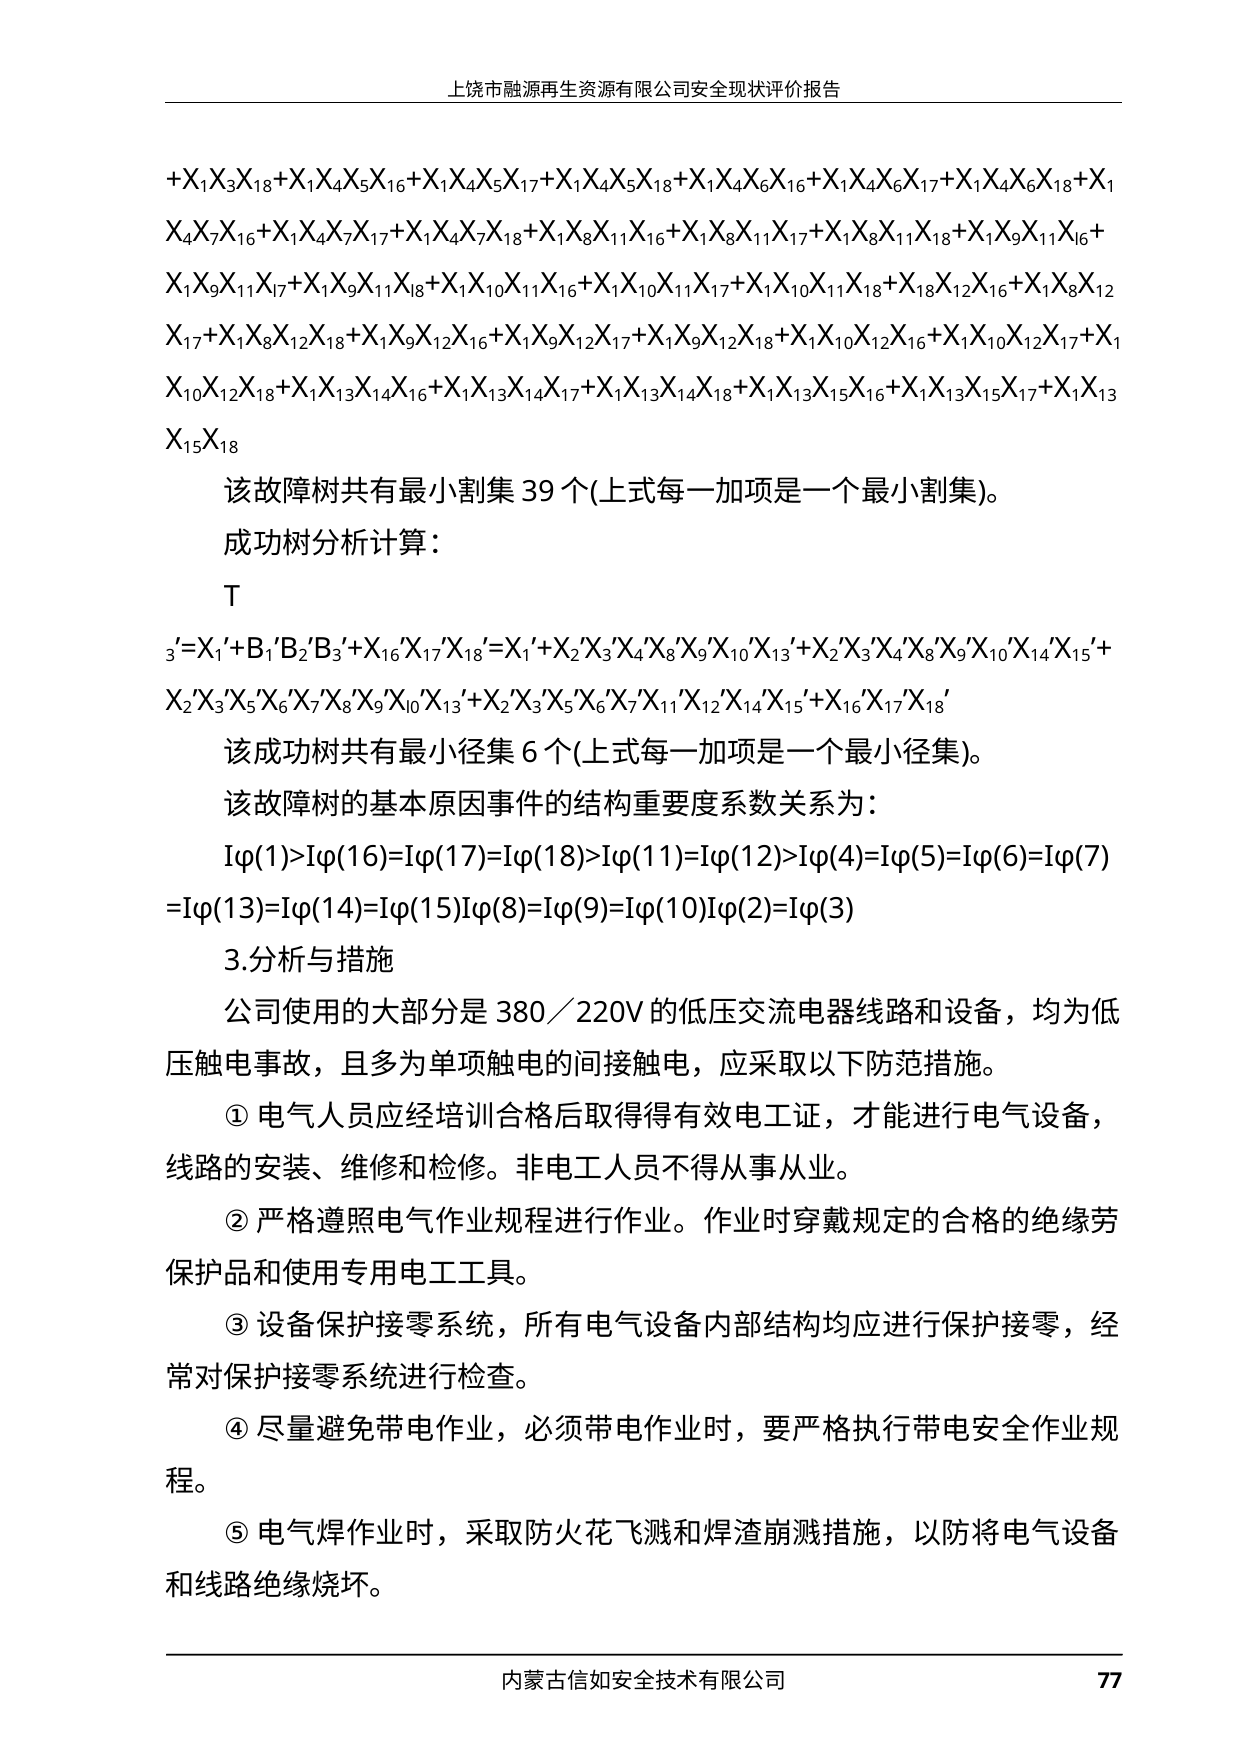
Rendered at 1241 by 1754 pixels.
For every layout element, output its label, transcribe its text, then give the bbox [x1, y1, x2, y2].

text ②严格遵照电气作业规程进行作业。作业时穿戴规定的合格的绝缘劳保护品和使用专用电工工具。 [165, 1189, 1122, 1293]
text ⑤电气焊作业时，采取防火花飞溅和焊渣崩溅措施，以防将电气设备和线路绝缘烧坏。 [165, 1502, 1122, 1606]
text 该故障树共有最小割集39个(上式每一加项是一个最小割集)。 [165, 460, 1122, 512]
text ④尽量避免带电作业，必须带电作业时，要严格执行带电安全作业规程。 [165, 1398, 1122, 1502]
text Iφ(1)>Iφ(16)=Iφ(17)=Iφ(18)>Iφ(11)=Iφ(12)>Iφ(4)=Iφ(5)=Iφ(6)=Iφ(7)=Iφ(13)=Iφ(14)=Iφ(15)Iφ(8)=Iφ(9)=Iφ(10)Iφ(2)=Iφ(3) [165, 825, 1122, 929]
text 成功树分析计算： [165, 512, 1122, 564]
text 3.分析与措施 [165, 929, 1122, 981]
text T3’=X1’+B1’B2’B3’+X16’X17’X18’=X1’+X2’X3’X4’X8’X9’X10’X13’+X2’X3’X4’X8’X9’X10’X14’X15’+X2’X3’X5’X6’X7’X8’X9’Xl0’X13’+X2’X3’X5’X6’X7’X11’X12’X14’X15’+X16’X17’X18’ [165, 564, 1122, 721]
text 该成功树共有最小径集6个(上式每一加项是一个最小径集)。 [165, 721, 1122, 773]
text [165, 148, 1122, 460]
text ③设备保护接零系统，所有电气设备内部结构均应进行保护接零，经常对保护接零系统进行检查。 [165, 1293, 1122, 1398]
text ①电气人员应经培训合格后取得得有效电工证，才能进行电气设备，线路的安装、维修和检修。非电工人员不得从事从业。 [165, 1085, 1122, 1189]
text 该故障树的基本原因事件的结构重要度系数关系为： [165, 773, 1122, 825]
text 公司使用的大部分是380／220V的低压交流电器线路和设备，均为低压触电事故，且多为单项触电的间接触电，应采取以下防范措施。 [165, 981, 1122, 1085]
